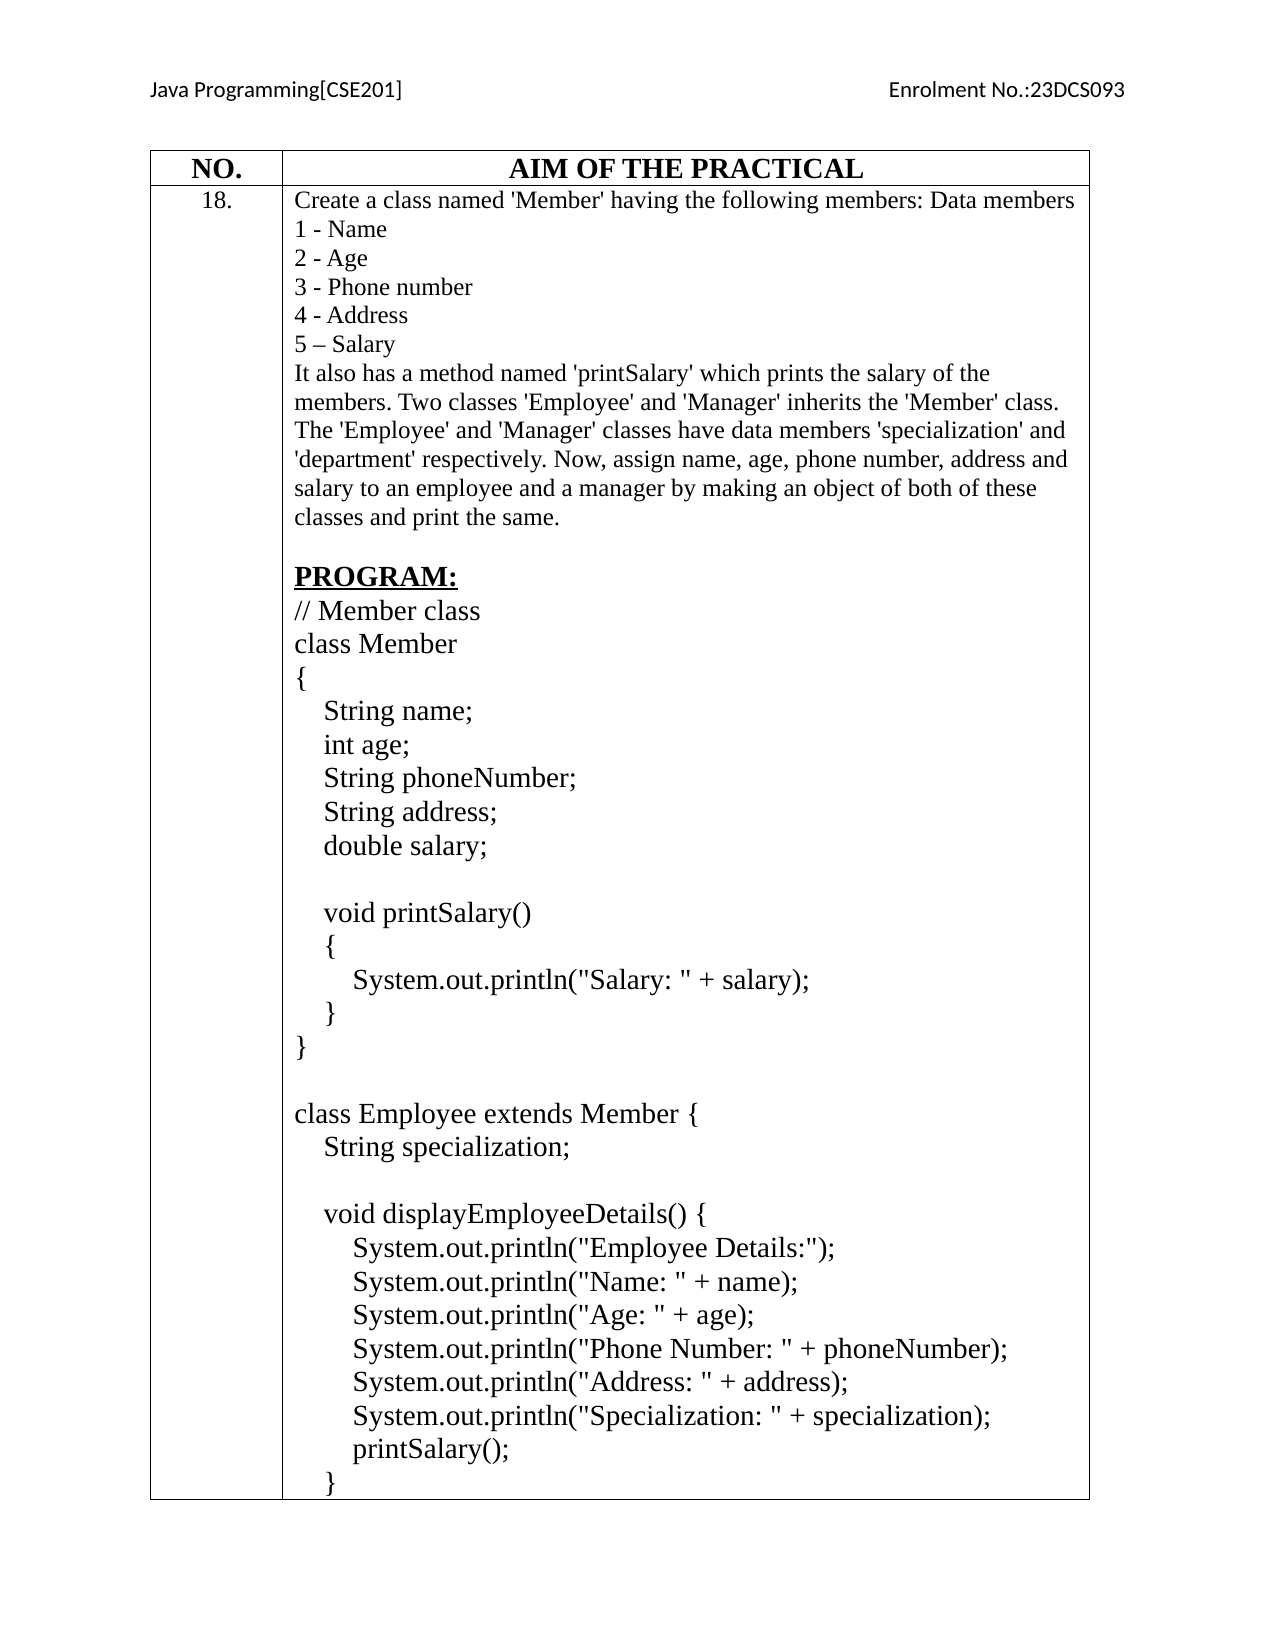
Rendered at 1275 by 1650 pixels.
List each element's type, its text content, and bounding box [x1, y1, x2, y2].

table_cell 18. [151, 186, 282, 1498]
table_header NO. [151, 151, 282, 184]
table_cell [283, 186, 1089, 1498]
table_header AIM OF THE PRACTICAL [283, 151, 1089, 184]
